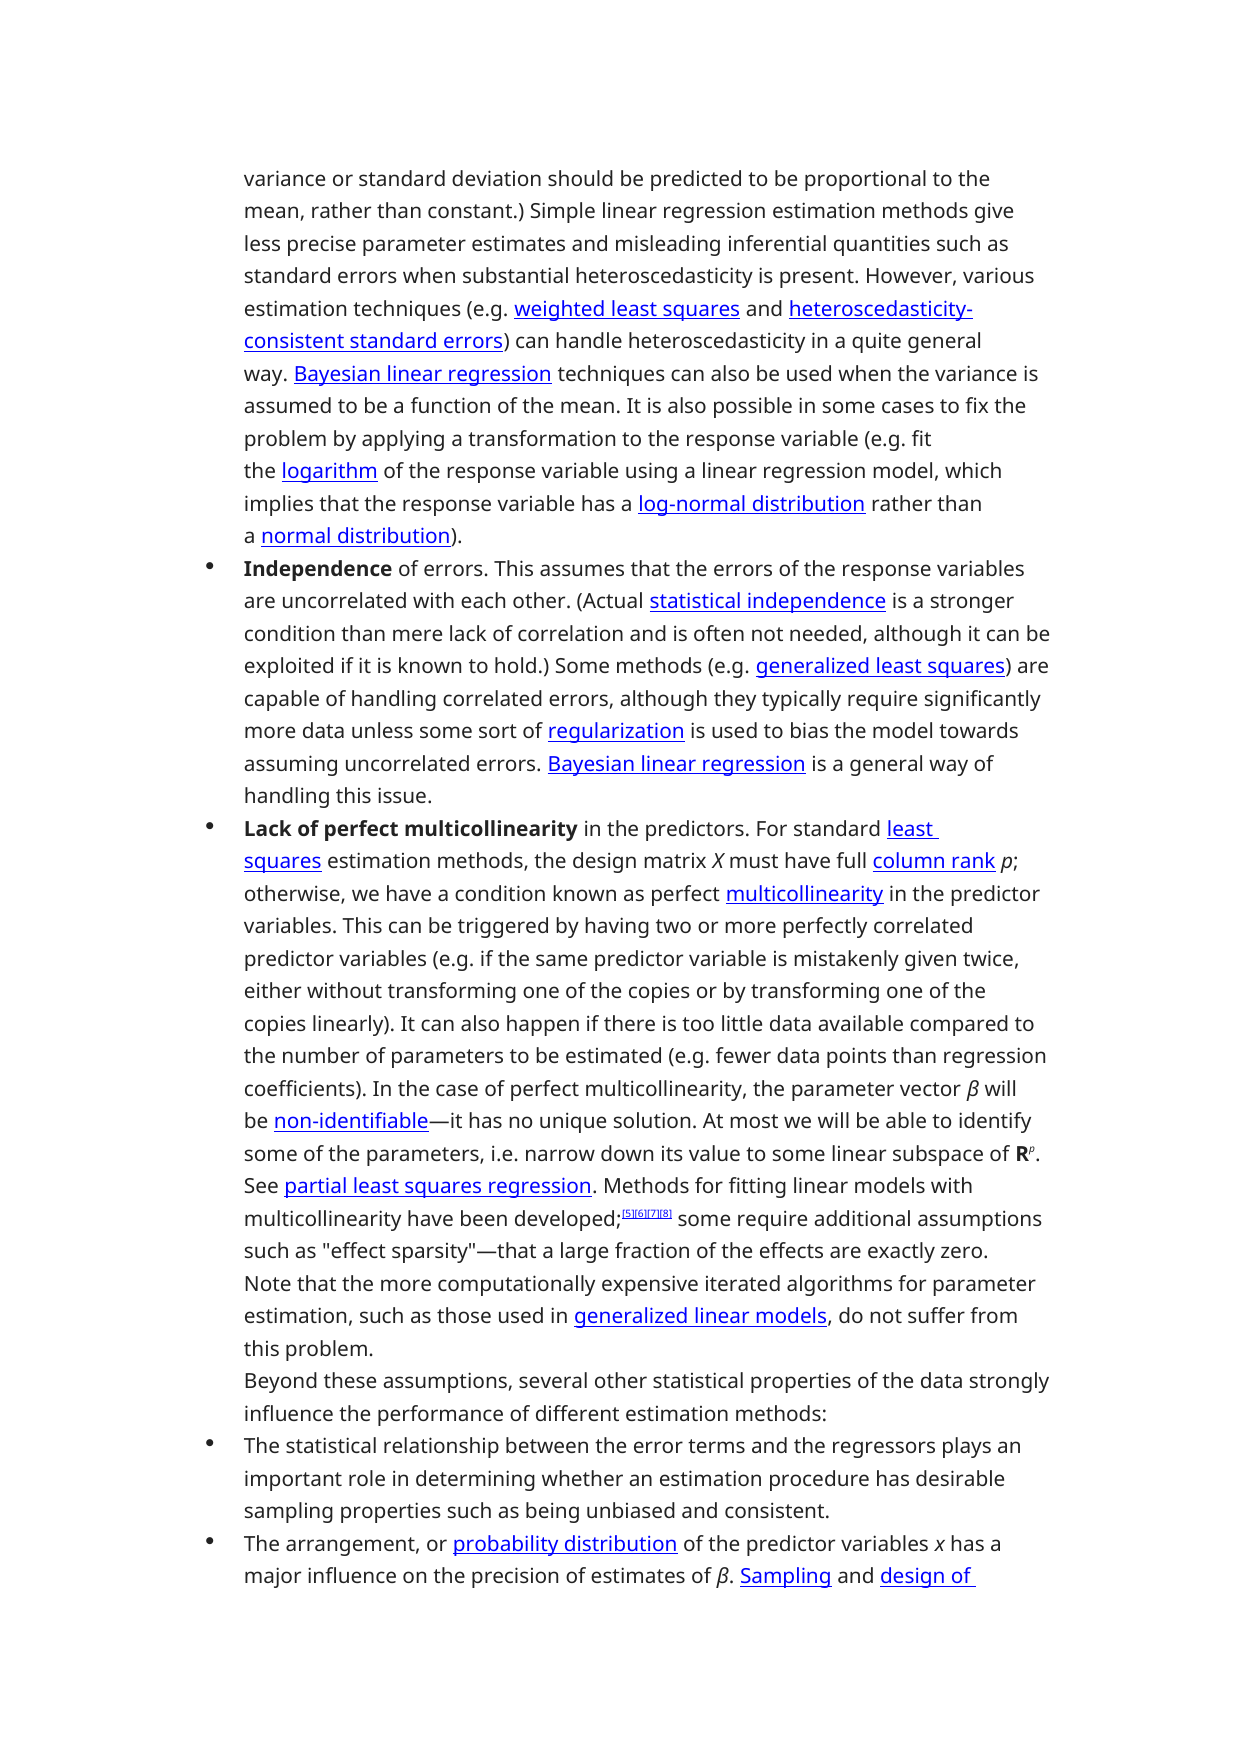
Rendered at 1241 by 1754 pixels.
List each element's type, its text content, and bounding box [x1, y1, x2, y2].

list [206, 162, 1053, 552]
list Independence of errors. This assumes that the errors of the response variables are uncorrelated with each other. (Actual statistical independence is a stronger condition than mere lack of correlation and is often not needed, although it can be exploited if it is known to hold.) Some methods (e.g. generalized least squares) are capable of handling correlated errors, although they typically require significantly more data unless some sort of regularization is used to bias the model towards assuming uncorrelated errors. Bayesian linear regression is a general way of handling this issue. [206, 552, 1053, 812]
list Lack of perfect multicollinearity in the predictors. For standard least squares estimation methods, the design matrix X must have full column rank p; otherwise, we have a condition known as perfect multicollinearity in the predictor variables. This can be triggered by having two or more perfectly correlated predictor variables (e.g. if the same predictor variable is mistakenly given twice, either without transforming one of the copies or by transforming one of the copies linearly). It can also happen if there is too little data available compared to the number of parameters to be estimated (e.g. fewer data points than regression coefficients). In the case of perfect multicollinearity, the parameter vector β will be non-identifiable—it has no unique solution. At most we will be able to identify some of the parameters, i.e. narrow down its value to some linear subspace of Rp. See partial least squares regression. Methods for fitting linear models with multicollinearity have been developed;[5][6][7][8] some require additional assumptions such as "effect sparsity"—that a large fraction of the effects are exactly zero. Note that the more computationally expensive iterated algorithms for parameter estimation, such as those used in generalized linear models, do not suffer from this problem. [206, 812, 1053, 1364]
text Beyond these assumptions, several other statistical properties of the data strongly influence the performance of different estimation methods: [244, 1364, 1053, 1429]
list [206, 1527, 1053, 1592]
list The statistical relationship between the error terms and the regressors plays an important role in determining whether an estimation procedure has desirable sampling properties such as being unbiased and consistent. [206, 1429, 1053, 1527]
